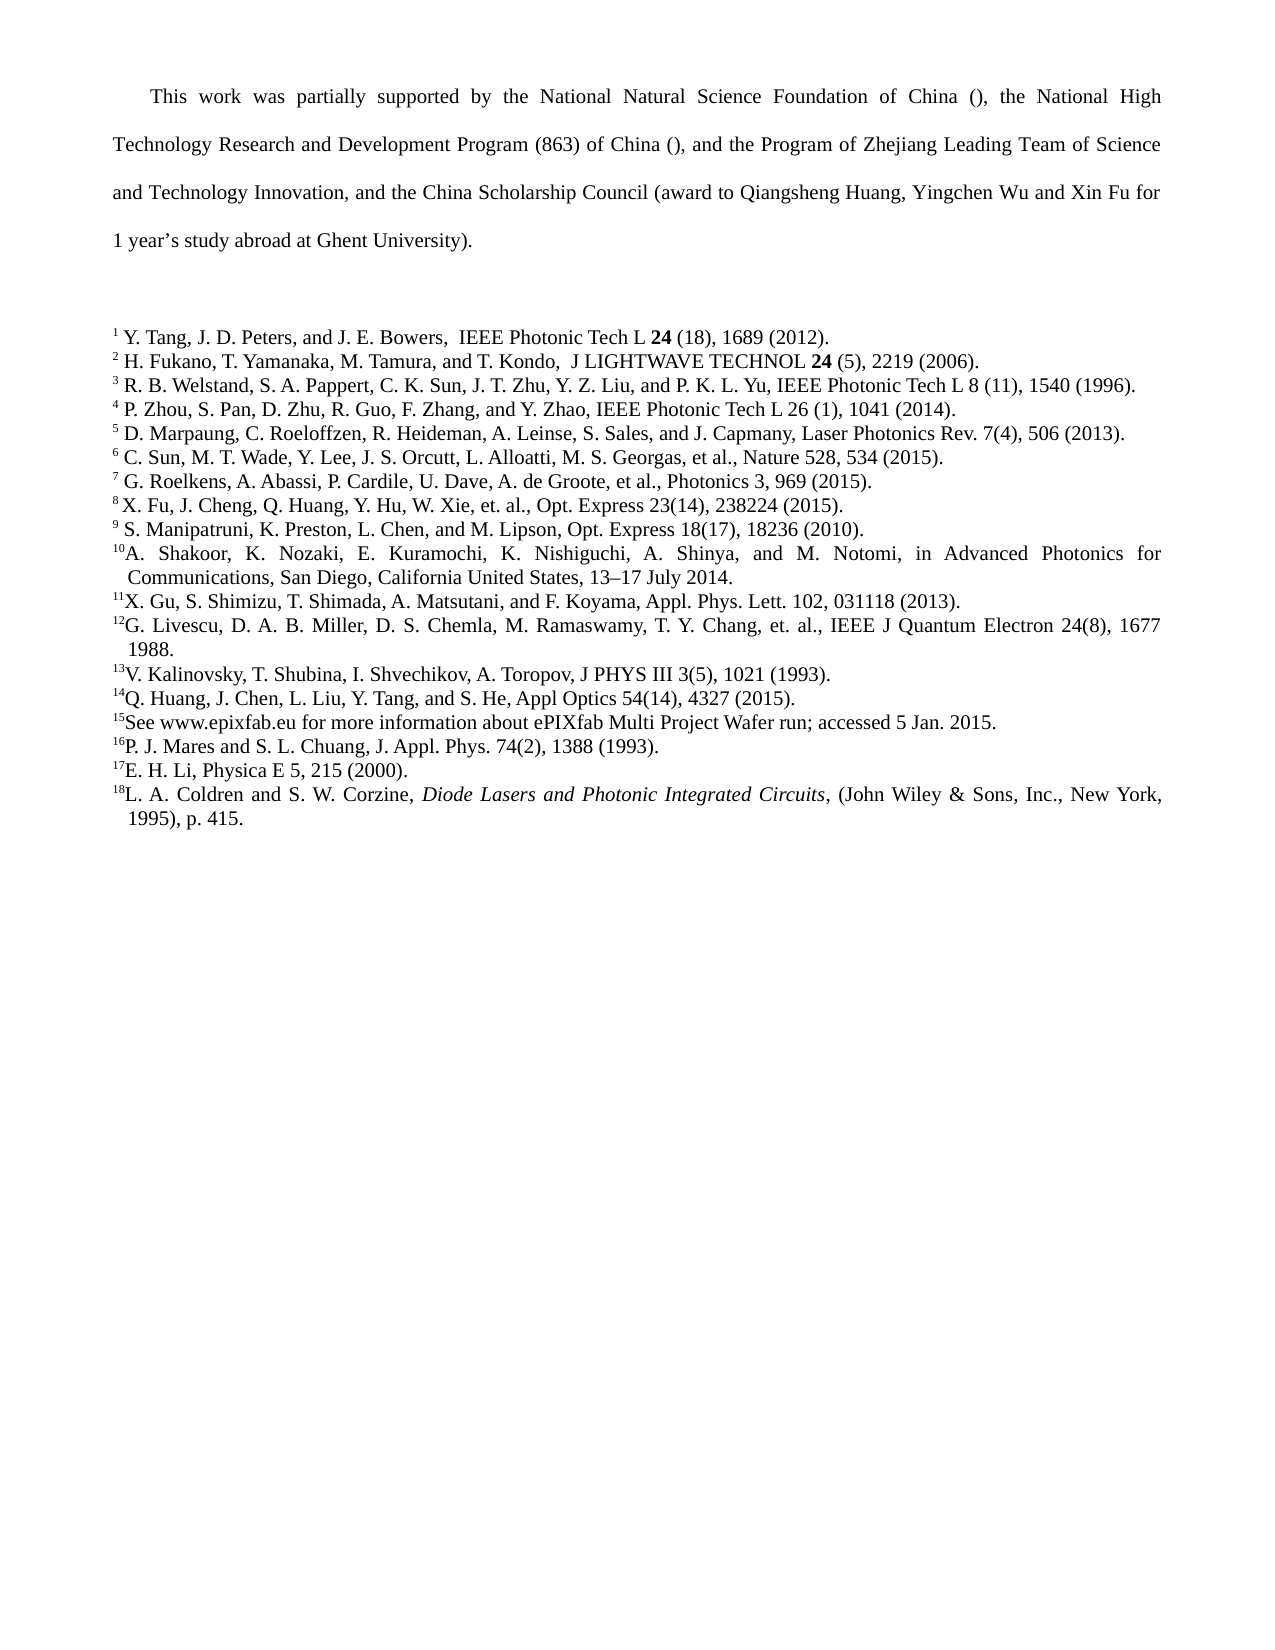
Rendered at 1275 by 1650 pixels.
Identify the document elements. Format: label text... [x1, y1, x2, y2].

text 1 Y. Tang, J. D. Peters, and J. E. Bowers, IEEE Photonic Tech L 24 (18), 1689 (2012). [112, 324, 1162, 349]
text 2 H. Fukano, T. Yamanaka, M. Tamura, and T. Kondo, J LIGHTWAVE TECHNOL 24 (5), 2219 (2006). [112, 349, 1162, 373]
text 6 C. Sun, M. T. Wade, Y. Lee, J. S. Orcutt, L. Alloatti, M. S. Georgas, et al., Nature 528, 534 (2015). [112, 445, 1162, 469]
text 15See www.epixfab.eu for more information about ePIXfab Multi Project Wafer run; accessed 5 Jan. 2015. [112, 709, 1162, 734]
text 16P. J. Mares and S. L. Chuang, J. Appl. Phys. 74(2), 1388 (1993). [112, 734, 1162, 758]
text 11X. Gu, S. Shimizu, T. Shimada, A. Matsutani, and F. Koyama, Appl. Phys. Lett. 102, 031118 (2013). [112, 589, 1162, 613]
text 8 X. Fu, J. Cheng, Q. Huang, Y. Hu, W. Xie, et. al., Opt. Express 23(14), 238224 (2015). [112, 493, 1162, 517]
text 3 R. B. Welstand, S. A. Pappert, C. K. Sun, J. T. Zhu, Y. Z. Liu, and P. K. L. Yu, IEEE Photonic Tech L 8 (11), 1540 (1996). [112, 373, 1162, 397]
text 14Q. Huang, J. Chen, L. Liu, Y. Tang, and S. He, Appl Optics 54(14), 4327 (2015). [112, 686, 1162, 709]
text 9 S. Manipatruni, K. Preston, L. Chen, and M. Lipson, Opt. Express 18(17), 18236 (2010). [112, 517, 1162, 541]
text 5 D. Marpaung, C. Roeloffzen, R. Heideman, A. Leinse, S. Sales, and J. Capmany, Laser Photonics Rev. 7(4), 506 (2013). [112, 421, 1162, 445]
text 12G. Livescu, D. A. B. Miller, D. S. Chemla, M. Ramaswamy, T. Y. Chang, et. al., IEEE J Quantum Electron 24(8), 1677 1988. [112, 613, 1162, 661]
text 18L. A. Coldren and S. W. Corzine, Diode Lasers and Photonic Integrated Circuits, (John Wiley & Sons, Inc., New York, 1995), p. 415. [112, 782, 1162, 830]
text 7 G. Roelkens, A. Abassi, P. Cardile, U. Dave, A. de Groote, et al., Photonics 3, 969 (2015). [112, 469, 1162, 493]
text This work was partially supported by the National Natural Science Foundation of China (), the National High Technology Research and Development Program (863) of China (), and the Program of Zhejiang Leading Team of Science and Technology Innovation, and the China Scholarship Council (award to Qiangsheng Huang, Yingchen Wu and Xin Fu for 1 year’s study abroad at Ghent University). [112, 84, 1162, 252]
text 10A. Shakoor, K. Nozaki, E. Kuramochi, K. Nishiguchi, A. Shinya, and M. Notomi, in Advanced Photonics for Communications, San Diego, California United States, 13–17 July 2014. [112, 541, 1162, 589]
text 17E. H. Li, Physica E 5, 215 (2000). [112, 758, 1162, 782]
text 13V. Kalinovsky, T. Shubina, I. Shvechikov, A. Toropov, J PHYS III 3(5), 1021 (1993). [112, 661, 1162, 686]
text 4 P. Zhou, S. Pan, D. Zhu, R. Guo, F. Zhang, and Y. Zhao, IEEE Photonic Tech L 26 (1), 1041 (2014). [112, 397, 1162, 421]
